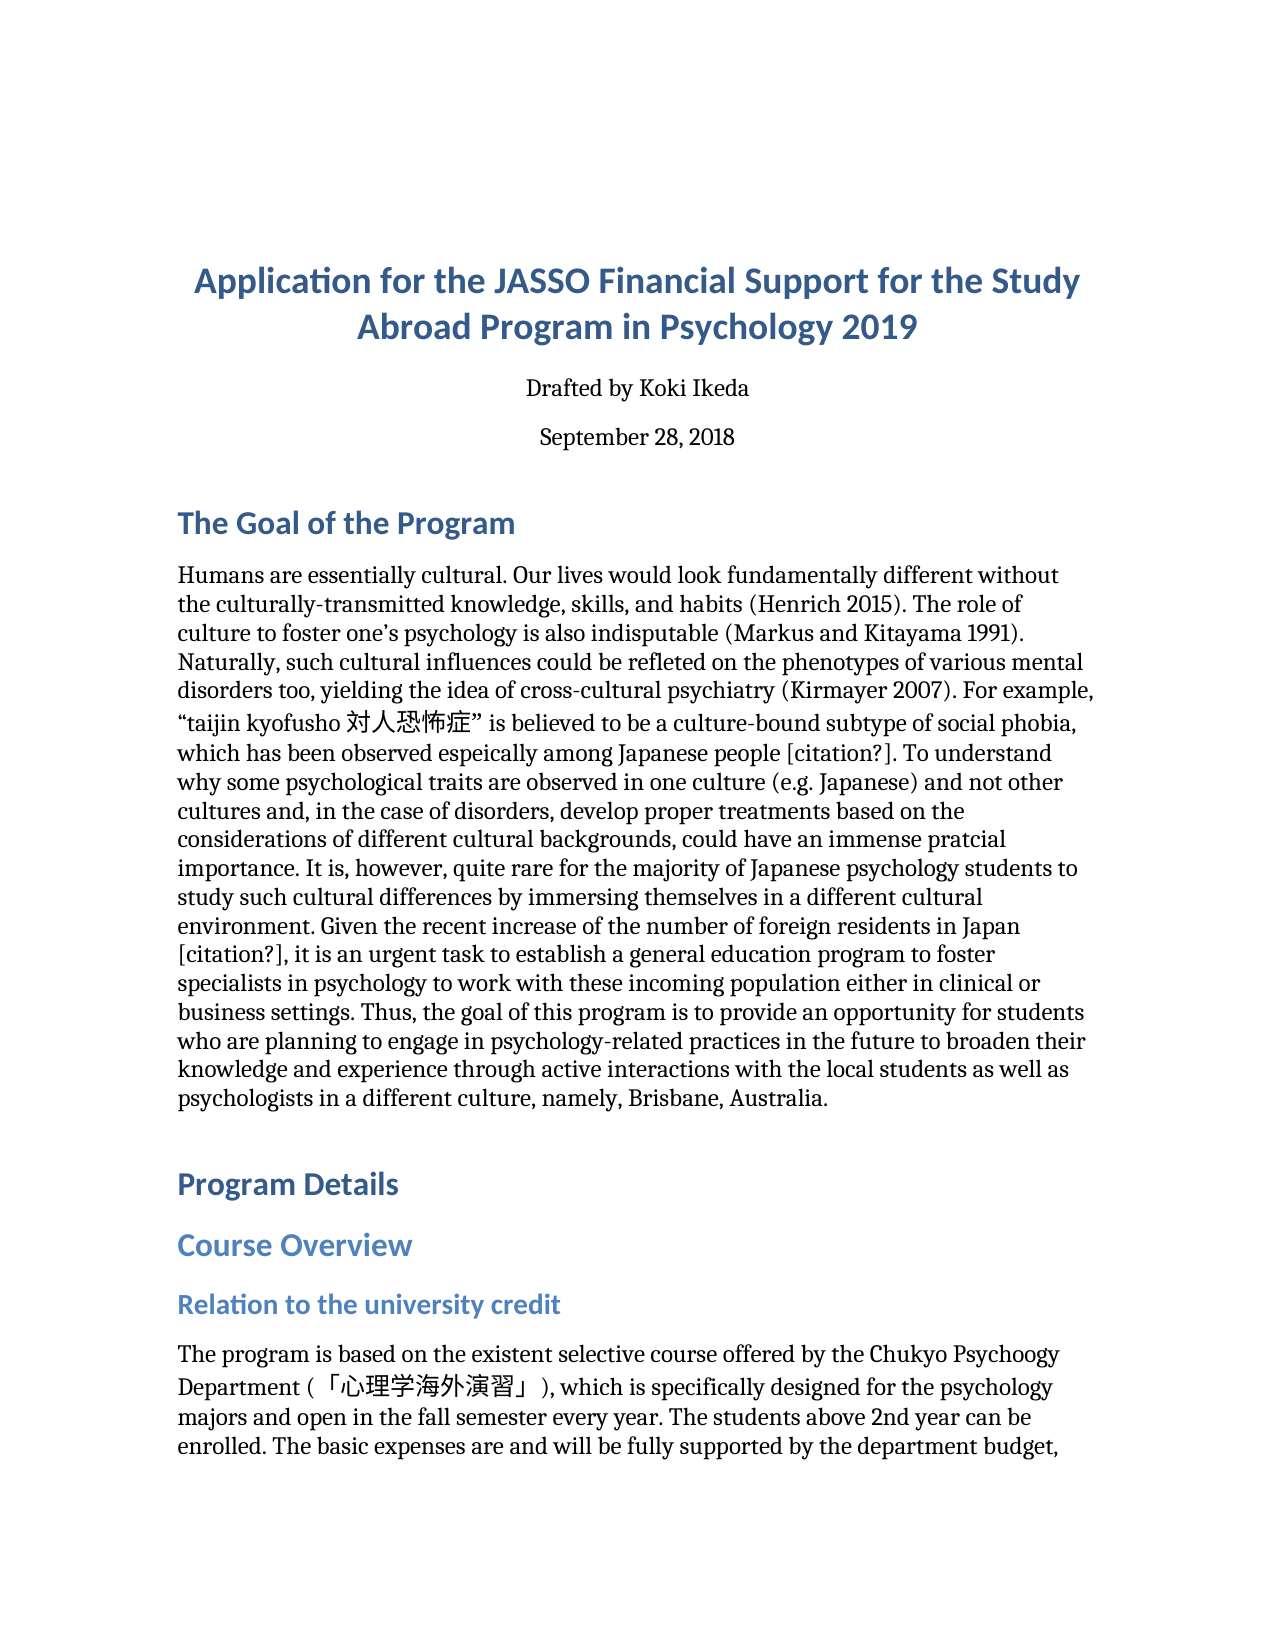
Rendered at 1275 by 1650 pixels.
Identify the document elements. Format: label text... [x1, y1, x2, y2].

title Application for the JASSO Financial Support for the Study Abroad Program in Psychology 2019 [177, 257, 1098, 348]
text Humans are essentially cultural. Our lives would look fundamentally different without the culturally-transmitted knowledge, skills, and habits (Henrich 2015). The role of culture to foster one’s psychology is also indisputable (Markus and Kitayama 1991). Naturally, such cultural influences could be refleted on the phenotypes of various mental disorders too, yielding the idea of cross-cultural psychiatry (Kirmayer 2007). For example, “taijin kyofusho 対人恐怖症” is believed to be a culture-bound subtype of social phobia, which has been observed espeically among Japanese people [citation?]. To understand why some psychological traits are observed in one culture (e.g. Japanese) and not other cultures and, in the case of disorders, develop proper treatments based on the considerations of different cultural backgrounds, could have an immense pratcial importance. It is, however, quite rare for the majority of Japanese psychology students to study such cultural differences by immersing themselves in a different cultural environment. Given the recent increase of the number of foreign residents in Japan [citation?], it is an urgent task to establish a general education program to foster specialists in psychology to work with these incoming population either in clinical or business settings. Thus, the goal of this program is to provide an opportunity for students who are planning to engage in psychology-related practices in the future to broaden their knowledge and experience through active interactions with the local students as well as psychologists in a different culture, namely, Brisbane, Australia. [177, 561, 1098, 1113]
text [177, 1340, 1098, 1461]
text September 28, 2018 [177, 423, 1098, 452]
subtitle The Goal of the Program [177, 502, 1098, 542]
subtitle Relation to the university credit [177, 1286, 1098, 1322]
subtitle Program Details [177, 1163, 1098, 1203]
text Drafted by Koki Ikeda [177, 373, 1098, 402]
subtitle Course Overview [177, 1224, 1098, 1265]
